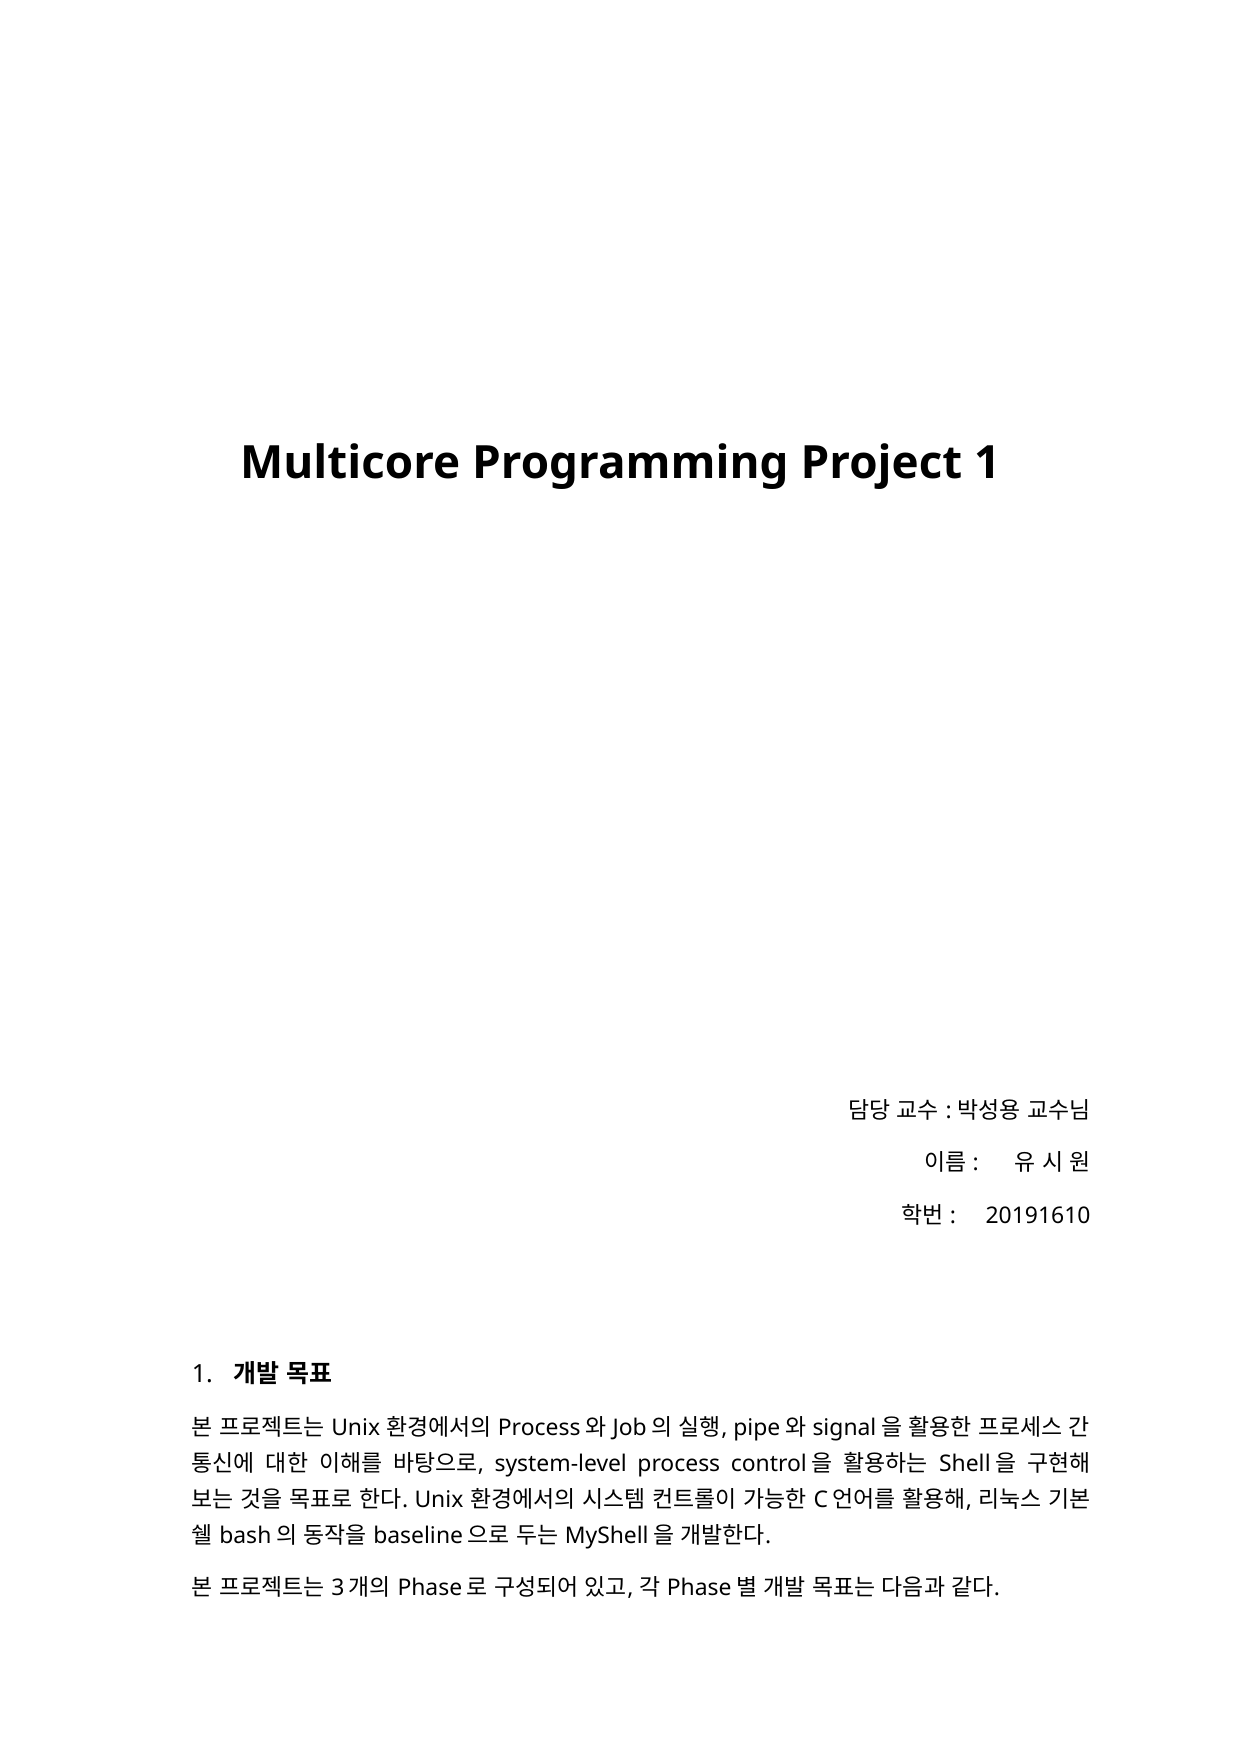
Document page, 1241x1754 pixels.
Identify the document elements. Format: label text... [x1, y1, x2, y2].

text 본 프로젝트는 3개의 Phase로 구성되어 있고, 각 Phase별 개발 목표는 다음과 같다. [192, 1569, 1090, 1603]
text 본 프로젝트는 Unix 환경에서의 Process와 Job의 실행, pipe와 signal을 활용한 프로세스 간 통신에 대한 이해를 바탕으로, system-level process control을 활용하는 Shell을 구현해 보는 것을 목표로 한다. Unix 환경에서의 시스템 컨트롤이 가능한 C언어를 활용해, 리눅스 기본 쉘 bash의 동작을 baseline으로 두는 MyShell을 개발한다. [192, 1409, 1090, 1550]
text 학번 : 20191610 [150, 1197, 1090, 1230]
list 개발 목표 [192, 1353, 1090, 1389]
text 담당 교수 : 박성용 교수님 [150, 1091, 1090, 1125]
text Multicore Programming Project 1 [150, 429, 1090, 491]
text 이름 : 유 시 원 [150, 1144, 1090, 1177]
